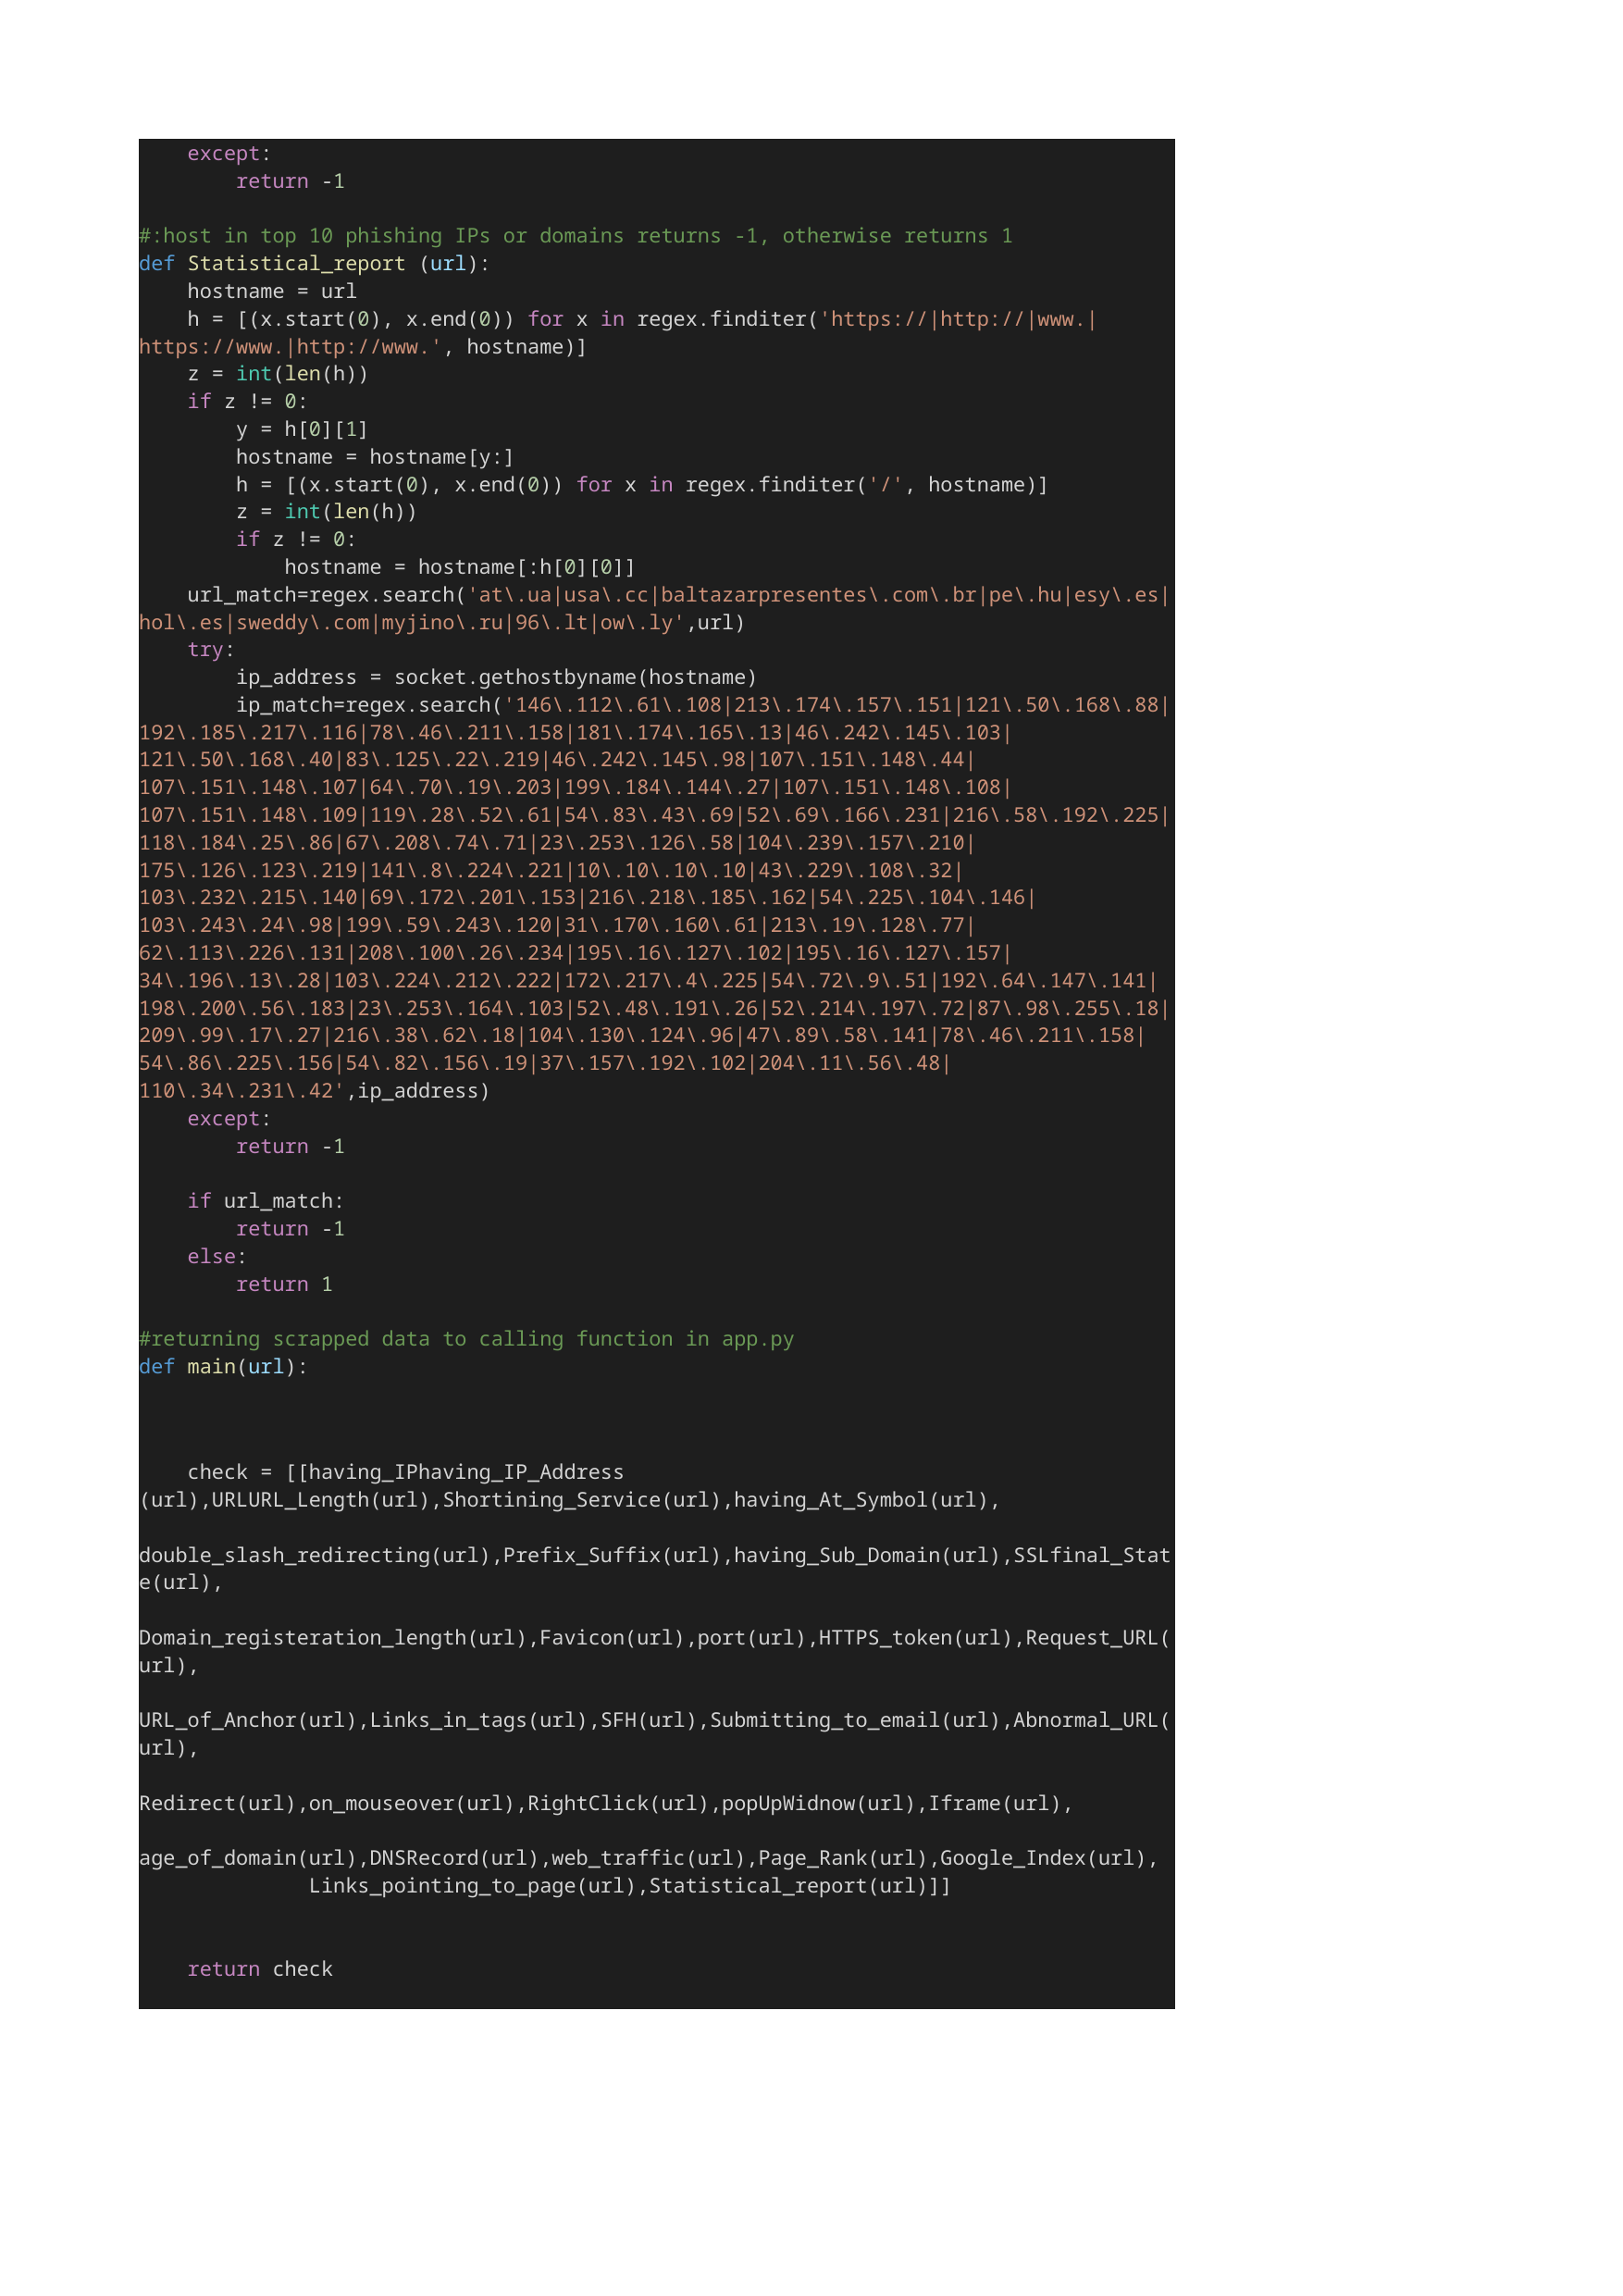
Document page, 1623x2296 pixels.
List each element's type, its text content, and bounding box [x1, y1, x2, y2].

text url_match=regex.search('at\.ua|usa\.cc|baltazarpresentes\.com\.br|pe\.hu|esy\.es|hol\.es|sweddy\.com|myjino\.ru|96\.lt|ow\.ly',url) [139, 580, 1175, 635]
text ip_address = socket.gethostbyname(hostname) [139, 663, 1175, 690]
text #:host in top 10 phishing IPs or domains returns -1, otherwise returns 1 [139, 221, 1175, 249]
text Domain_registeration_length(url),Favicon(url),port(url),HTTPS_token(url),Request_URL(url), [139, 1595, 1175, 1678]
text Links_pointing_to_page(url),Statistical_report(url)]] [139, 1871, 1175, 1899]
text check = [[having_IPhaving_IP_Address (url),URLURL_Length(url),Shortining_Service(url),having_At_Symbol(url), [139, 1458, 1175, 1513]
text return check [139, 1954, 1175, 1981]
text double_slash_redirecting(url),Prefix_Suffix(url),having_Sub_Domain(url),SSLfinal_State(url), [139, 1513, 1175, 1595]
text def Statistical_report (url): [139, 249, 1175, 277]
text z = int(len(h)) [139, 497, 1175, 525]
text return -1 [139, 1131, 1175, 1159]
text try: [139, 635, 1175, 663]
text if url_match: [139, 1186, 1175, 1214]
text ip_match=regex.search('146\.112\.61\.108|213\.174\.157\.151|121\.50\.168\.88|192\.185\.217\.116|78\.46\.211\.158|181\.174\.165\.13|46\.242\.145\.103|121\.50\.168\.40|83\.125\.22\.219|46\.242\.145\.98|107\.151\.148\.44|107\.151\.148\.107|64\.70\.19\.203|199\.184\.144\.27|107\.151\.148\.108|107\.151\.148\.109|119\.28\.52\.61|54\.83\.43\.69|52\.69\.166\.231|216\.58\.192\.225|118\.184\.25\.86|67\.208\.74\.71|23\.253\.126\.58|104\.239\.157\.210|175\.126\.123\.219|141\.8\.224\.221|10\.10\.10\.10|43\.229\.108\.32|103\.232\.215\.140|69\.172\.201\.153|216\.218\.185\.162|54\.225\.104\.146|103\.243\.24\.98|199\.59\.243\.120|31\.170\.160\.61|213\.19\.128\.77|62\.113\.226\.131|208\.100\.26\.234|195\.16\.127\.102|195\.16\.127\.157|34\.196\.13\.28|103\.224\.212\.222|172\.217\.4\.225|54\.72\.9\.51|192\.64\.147\.141|198\.200\.56\.183|23\.253\.164\.103|52\.48\.191\.26|52\.214\.197\.72|87\.98\.255\.18|209\.99\.17\.27|216\.38\.62\.18|104\.130\.124\.96|47\.89\.58\.141|78\.46\.211\.158|54\.86\.225\.156|54\.82\.156\.19|37\.157\.192\.102|204\.11\.56\.48|110\.34\.231\.42',ip_address) [139, 690, 1175, 1104]
text return -1 [139, 1214, 1175, 1242]
text return -1 [139, 167, 1175, 193]
text z = int(len(h)) [139, 359, 1175, 387]
text URL_of_Anchor(url),Links_in_tags(url),SFH(url),Submitting_to_email(url),Abnormal_URL(url), [139, 1678, 1175, 1761]
text hostname = url [139, 277, 1175, 304]
text except: [139, 139, 1175, 167]
text hostname = hostname[:h[0][0]] [139, 552, 1175, 580]
text Redirect(url),on_mouseover(url),RightClick(url),popUpWidnow(url),Iframe(url), [139, 1761, 1175, 1816]
text else: [139, 1242, 1175, 1269]
text h = [(x.start(0), x.end(0)) for x in regex.finditer('https://|http://|www.|https://www.|http://www.', hostname)] [139, 304, 1175, 359]
text return 1 [139, 1269, 1175, 1297]
text def main(url): [139, 1352, 1175, 1380]
text age_of_domain(url),DNSRecord(url),web_traffic(url),Page_Rank(url),Google_Index(url), [139, 1816, 1175, 1871]
text hostname = hostname[y:] [139, 442, 1175, 469]
text except: [139, 1104, 1175, 1131]
text y = h[0][1] [139, 415, 1175, 442]
text #returning scrapped data to calling function in app.py [139, 1324, 1175, 1352]
text if z != 0: [139, 525, 1175, 552]
text if z != 0: [139, 387, 1175, 415]
text h = [(x.start(0), x.end(0)) for x in regex.finditer('/', hostname)] [139, 469, 1175, 497]
